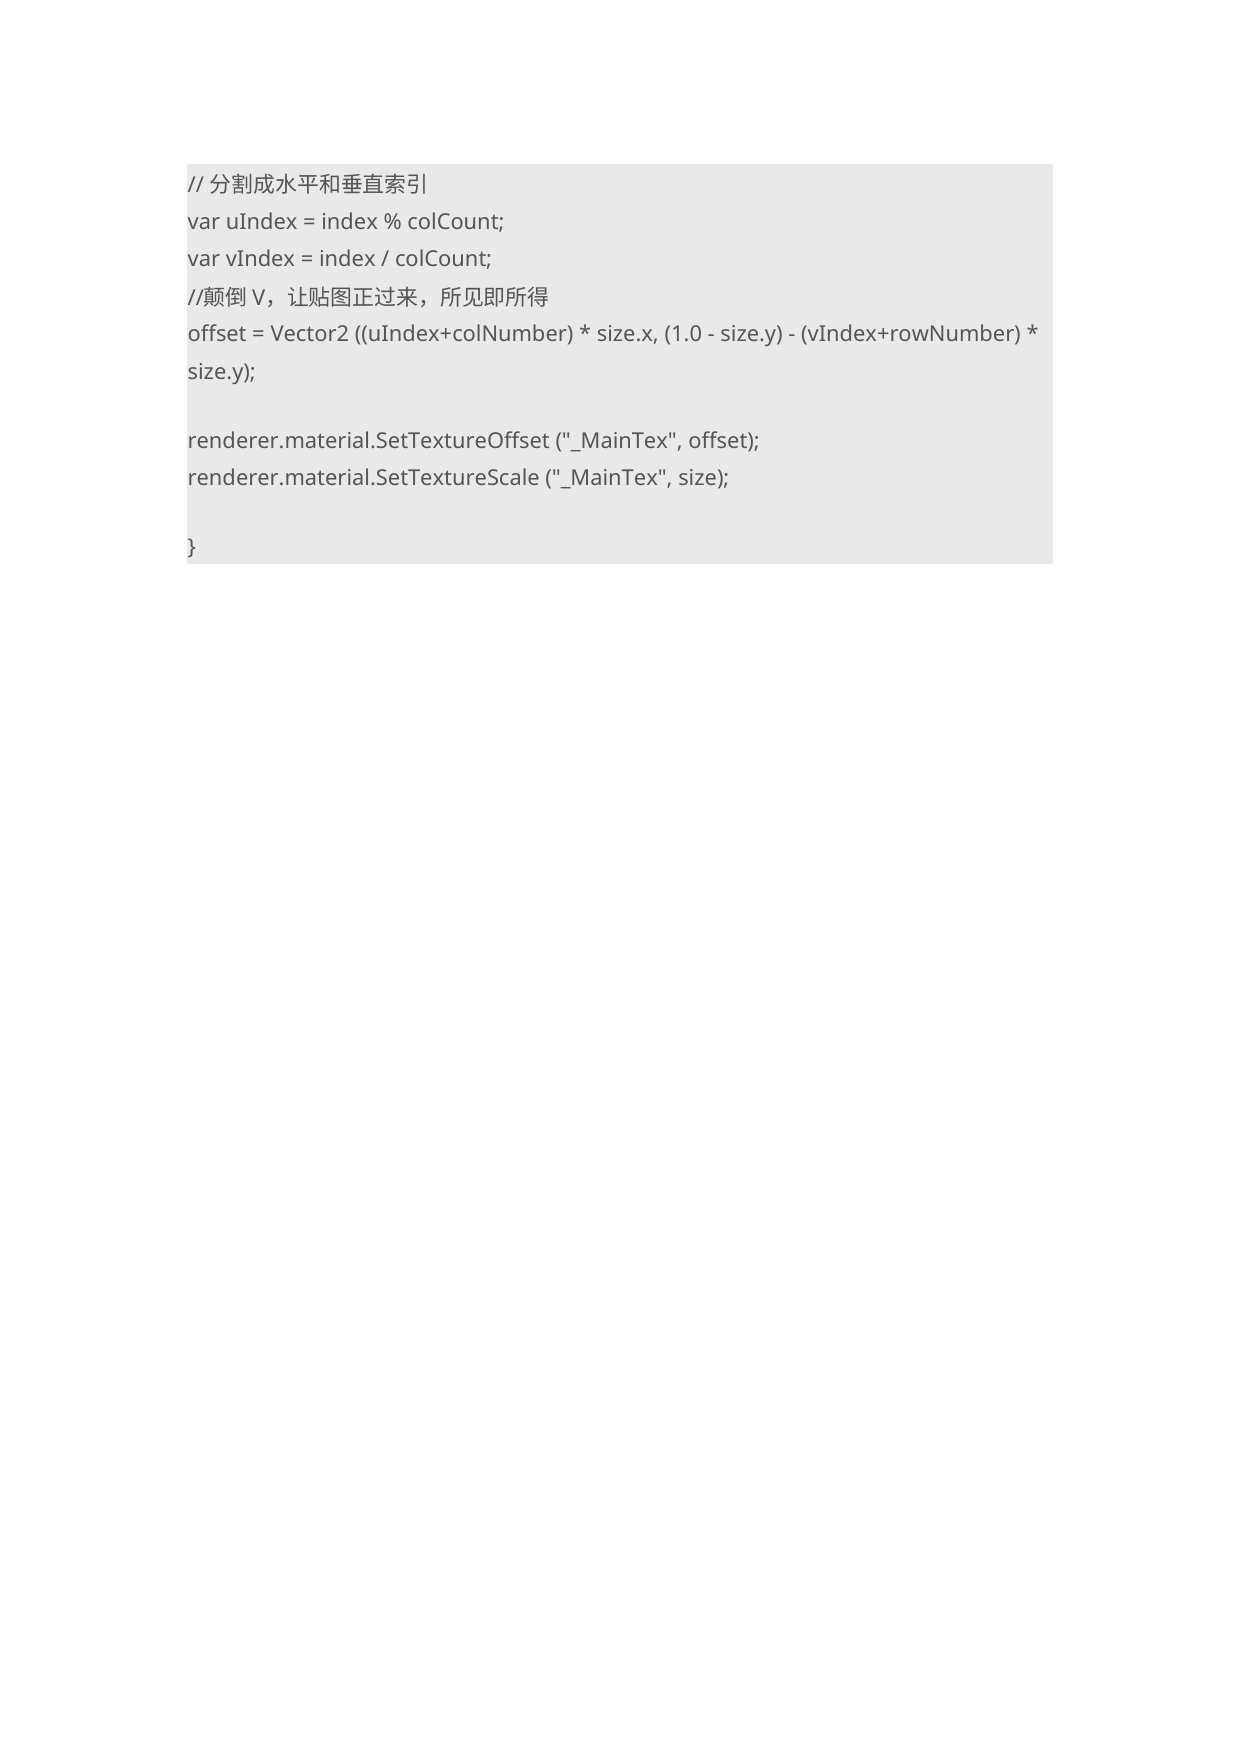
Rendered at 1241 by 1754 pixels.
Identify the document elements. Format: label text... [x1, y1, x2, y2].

text } [187, 527, 1053, 564]
text // 分割成水平和垂直索引 var uIndex = index % colCount; var vIndex = index / colCount; //颠倒V，让贴图正过来，所见即所得 offset = Vector2 ((uIndex+colNumber) * size.x, (1.0 - size.y) - (vIndex+rowNumber) * size.y); [187, 164, 1053, 389]
text renderer.material.SetTextureOffset ("_MainTex", offset); renderer.material.SetTextureScale ("_MainTex", size); [187, 421, 1053, 496]
